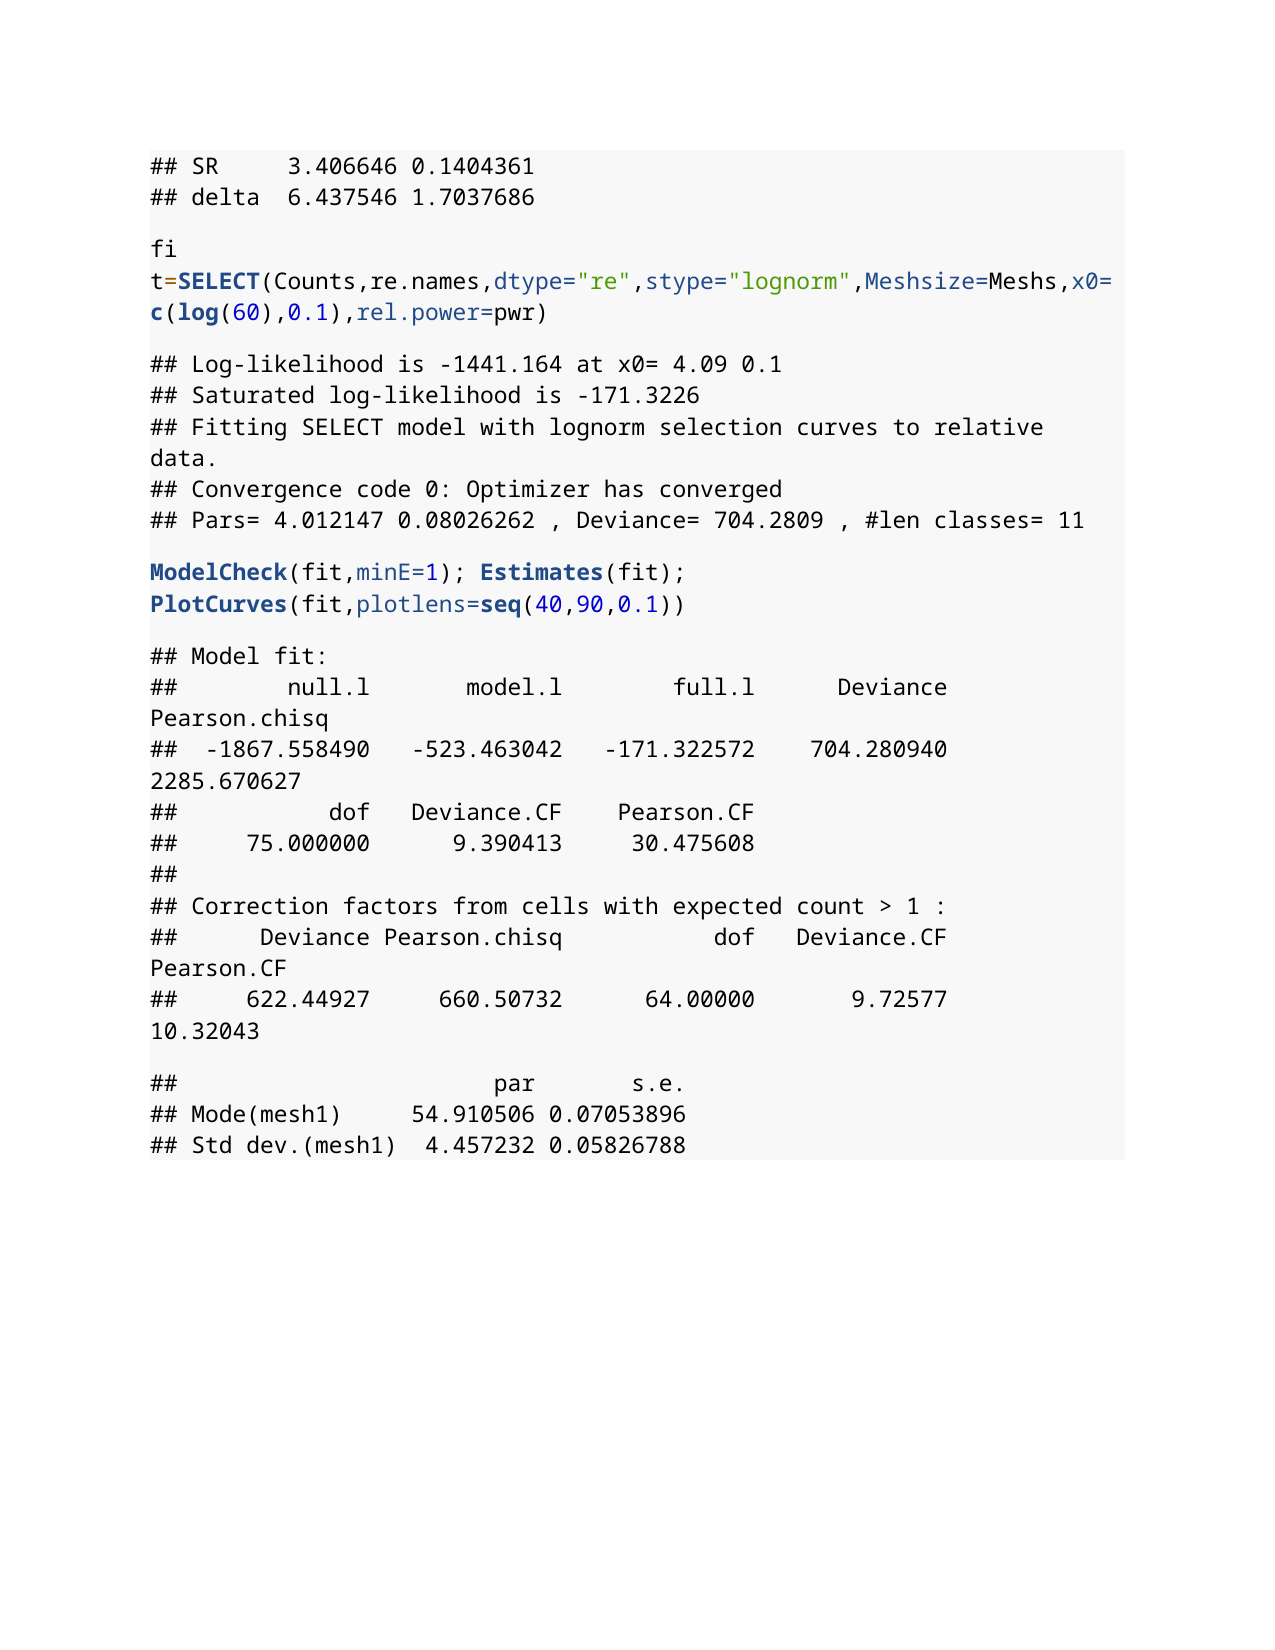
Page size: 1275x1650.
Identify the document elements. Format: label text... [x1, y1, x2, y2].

text ModelCheck(fit,minE=1); Estimates(fit); PlotCurves(fit,plotlens=seq(40,90,0.1)) [150, 556, 1125, 619]
text ## Log-likelihood is -1441.164 at x0= 4.09 0.1 ## Saturated log-likelihood is -171.3226 ## Fitting SELECT model with lognorm selection curves to relative data. ## Convergence code 0: Optimizer has converged ## Pars= 4.012147 0.08026262 , Deviance= 704.2809 , #len classes= 11 [150, 348, 1125, 535]
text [150, 150, 1125, 212]
text ## Model fit: ## null.l model.l full.l Deviance Pearson.chisq ## -1867.558490 -523.463042 -171.322572 704.280940 2285.670627 ## dof Deviance.CF Pearson.CF ## 75.000000 9.390413 30.475608 ## ## Correction factors from cells with expected count > 1 : ## Deviance Pearson.chisq dof Deviance.CF Pearson.CF ## 622.44927 660.50732 64.00000 9.72577 10.32043 [150, 639, 1125, 1046]
text ## par s.e. ## Mode(mesh1) 54.910506 0.07053896 ## Std dev.(mesh1) 4.457232 0.05826788 [150, 1067, 1125, 1160]
text fit=SELECT(Counts,re.names,dtype="re",stype="lognorm",Meshsize=Meshs,x0=c(log(60),0.1),rel.power=pwr) [150, 233, 1125, 327]
